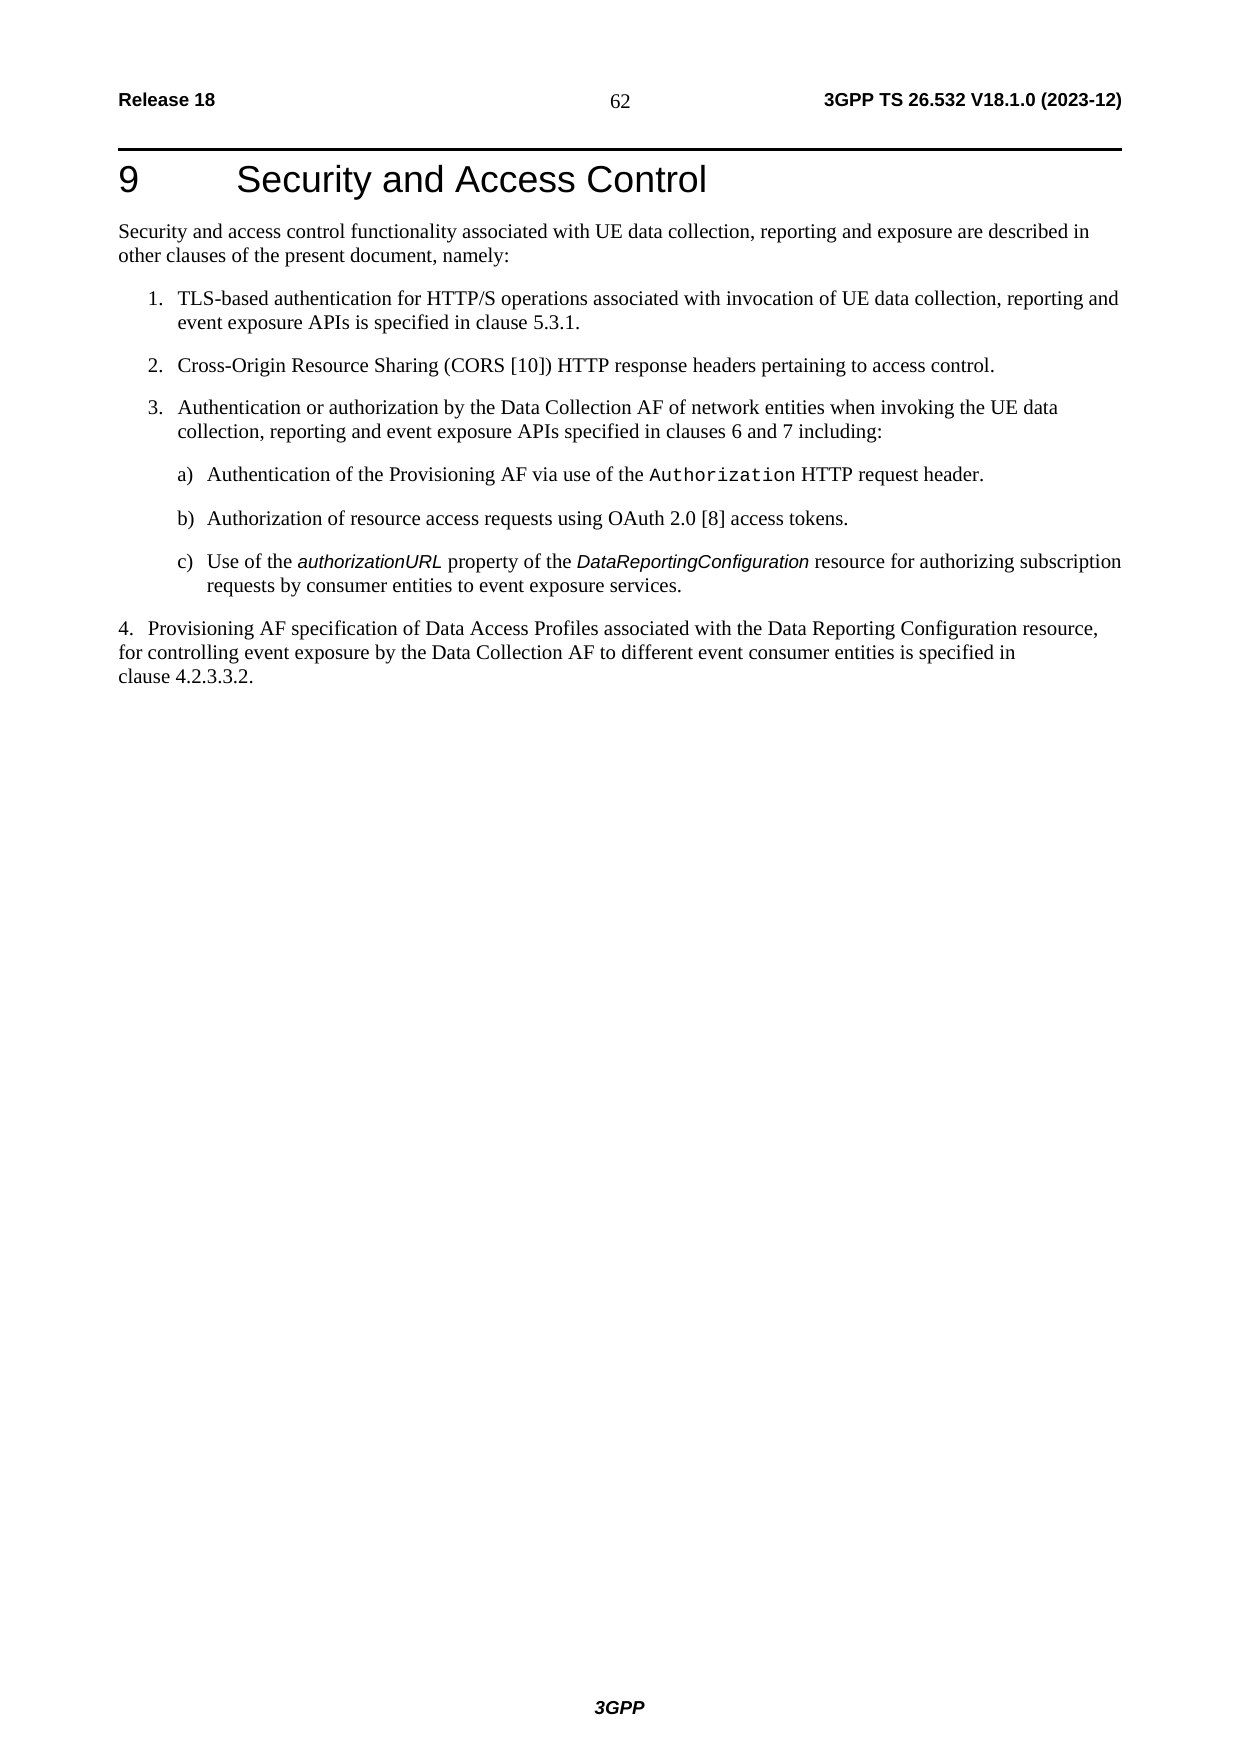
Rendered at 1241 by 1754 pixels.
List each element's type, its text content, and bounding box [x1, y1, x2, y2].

text c) Use of the authorizationURL property of the DataReportingConfiguration resource for authorizing subscription requests by consumer entities to event exposure services. [177, 549, 1122, 597]
text 2. Cross-Origin Resource Sharing (CORS [10]) HTTP response headers pertaining to access control. [148, 352, 1122, 377]
text 3. Authentication or authorization by the Data Collection AF of network entities when invoking the UE data collection, reporting and event exposure APIs specified in clauses 6 and 7 including: [148, 395, 1122, 443]
text b) Authorization of resource access requests using OAuth 2.0 [8] access tokens. [177, 506, 1122, 530]
text Security and access control functionality associated with UE data collection, reporting and exposure are described in other clauses of the present document, namely: [118, 219, 1122, 267]
text 4. Provisioning AF specification of Data Access Profiles associated with the Data Reporting Configuration resource, for controlling event exposure by the Data Collection AF to different event consumer entities is specified in clause 4.2.3.3.2. [118, 616, 1122, 688]
subtitle 9 Security and Access Control [118, 151, 1122, 200]
text 1. TLS-based authentication for HTTP/S operations associated with invocation of UE data collection, reporting and event exposure APIs is specified in clause 5.3.1. [148, 286, 1122, 334]
text a) Authentication of the Provisioning AF via use of the Authorization HTTP request header. [177, 462, 1122, 487]
